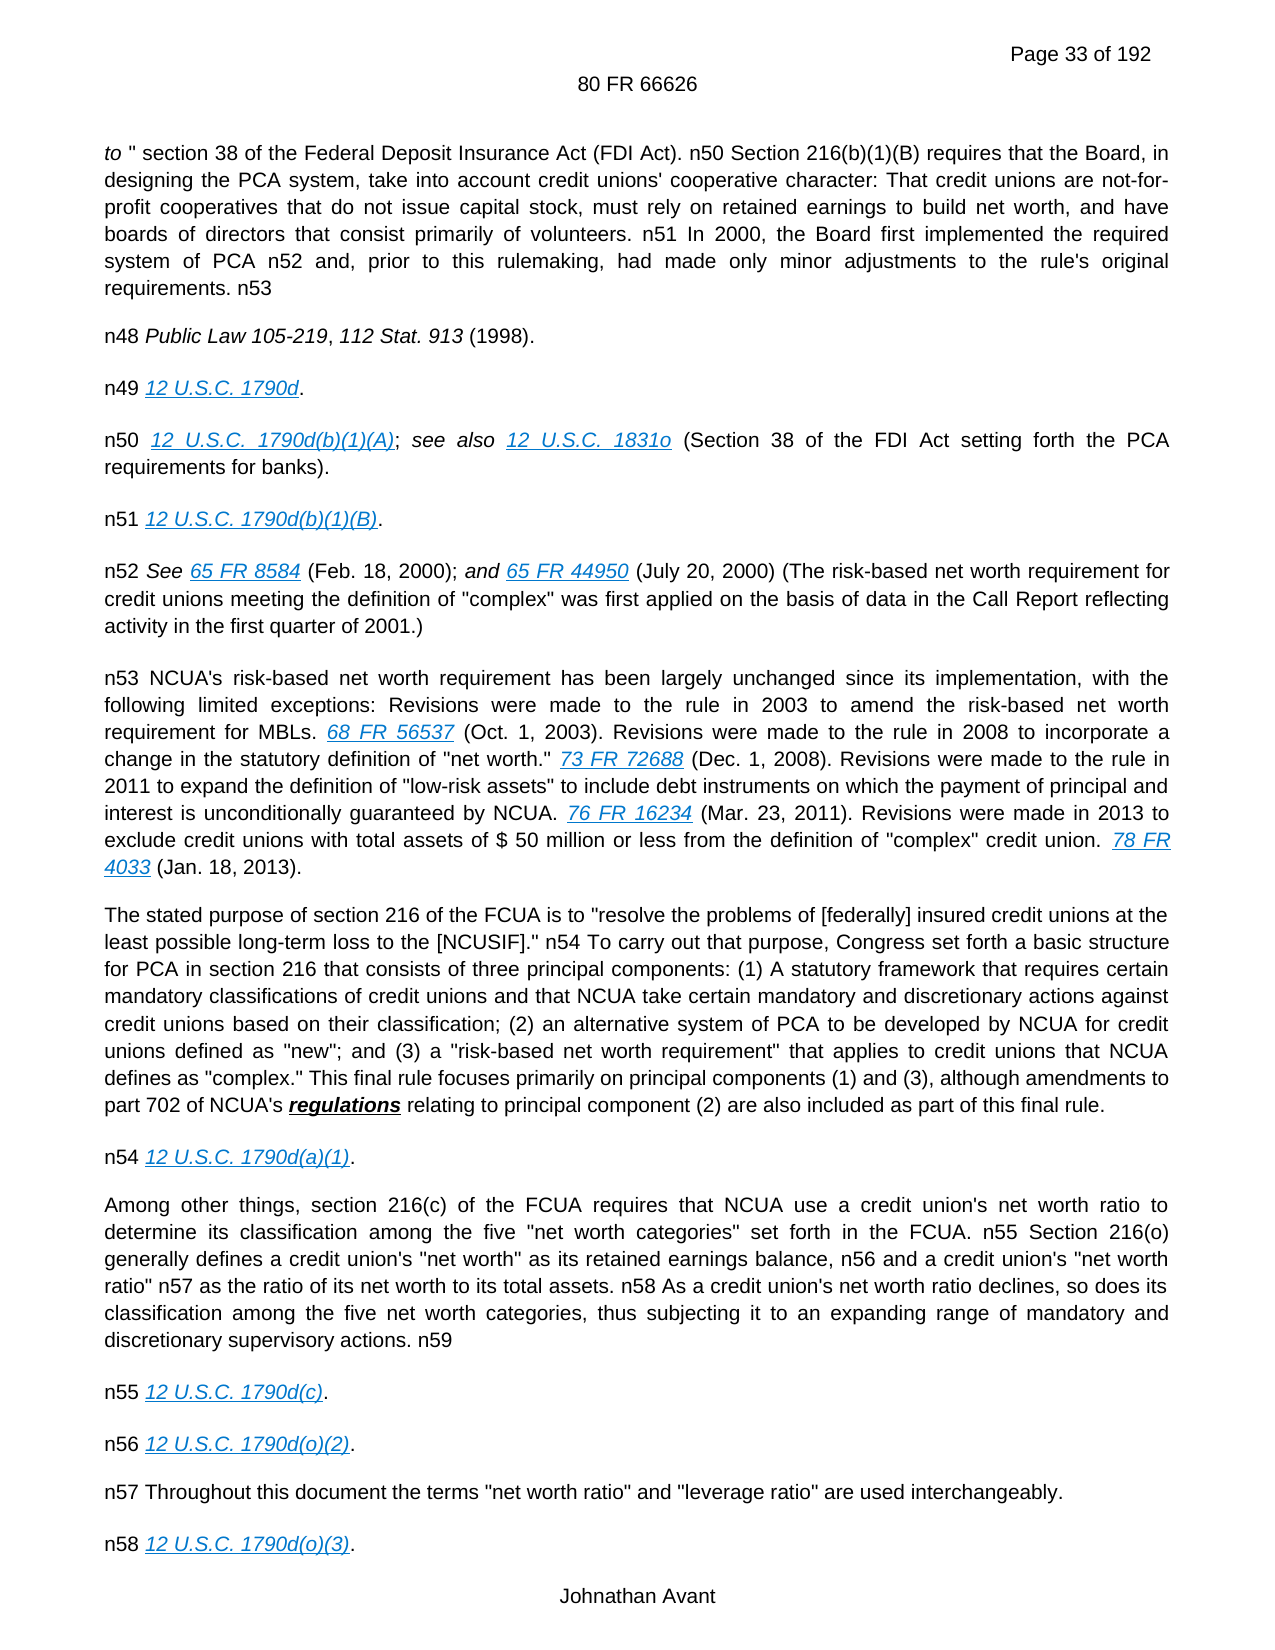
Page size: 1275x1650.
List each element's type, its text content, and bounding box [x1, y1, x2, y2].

text The stated purpose of section 216 of the FCUA is to "resolve the problems of [federally] insured credit unions at the least possible long-term loss to the [NCUSIF]." n54 To carry out that purpose, Congress set forth a basic structure for PCA in section 216 that consists of three principal components: (1) A statutory framework that requires certain mandatory classifications of credit unions and that NCUA take certain mandatory and discretionary actions against credit unions based on their classification; (2) an alternative system of PCA to be developed by NCUA for credit unions defined as "new"; and (3) a "risk-based net worth requirement" that applies to credit unions that NCUA defines as "complex." This final rule focuses primarily on principal components (1) and (3), although amendments to part 702 of NCUA's regulations relating to principal component (2) are also included as part of this final rule. [104, 900, 1171, 1117]
text n55 12 U.S.C. 1790d(c). [104, 1377, 1171, 1404]
text n54 12 U.S.C. 1790d(a)(1). [104, 1142, 1171, 1169]
text n56 12 U.S.C. 1790d(o)(2). [104, 1429, 1171, 1456]
text n53 NCUA's risk-based net worth requirement has been largely unchanged since its implementation, with the following limited exceptions: Revisions were made to the rule in 2003 to amend the risk-based net worth requirement for MBLs. 68 FR 56537 (Oct. 1, 2003). Revisions were made to the rule in 2008 to incorporate a change in the statutory definition of "net worth." 73 FR 72688 (Dec. 1, 2008). Revisions were made to the rule in 2011 to expand the definition of "low-risk assets" to include debt instruments on which the payment of principal and interest is unconditionally guaranteed by NCUA. 76 FR 16234 (Mar. 23, 2011). Revisions were made in 2013 to exclude credit unions with total assets of $ 50 million or less from the definition of "complex" credit union. 78 FR 4033 (Jan. 18, 2013). [104, 662, 1171, 879]
text n58 12 U.S.C. 1790d(o)(3). [104, 1529, 1171, 1556]
text n52 See 65 FR 8584 (Feb. 18, 2000); and 65 FR 44950 (July 20, 2000) (The risk-based net worth requirement for credit unions meeting the definition of "complex" was first applied on the basis of data in the Call Report reflecting activity in the first quarter of 2001.) [104, 556, 1171, 637]
text n50 12 U.S.C. 1790d(b)(1)(A); see also 12 U.S.C. 1831o (Section 38 of the FDI Act setting forth the PCA requirements for banks). [104, 425, 1171, 479]
text Among other things, section 216(c) of the FCUA requires that NCUA use a credit union's net worth ratio to determine its classification among the five "net worth categories" set forth in the FCUA. n55 Section 216(o) generally defines a credit union's "net worth" as its retained earnings balance, n56 and a credit union's "net worth ratio" n57 as the ratio of its net worth to its total assets. n58 As a credit union's net worth ratio declines, so does its classification among the five net worth categories, thus subjecting it to an expanding range of mandatory and discretionary supervisory actions. n59 [104, 1189, 1171, 1352]
text n57 Throughout this document the terms "net worth ratio" and "leverage ratio" are used interchangeably. [104, 1477, 1171, 1504]
text n49 12 U.S.C. 1790d. [104, 373, 1171, 400]
text n51 12 U.S.C. 1790d(b)(1)(B). [104, 504, 1171, 531]
text n48 Public Law 105-219, 112 Stat. 913 (1998). [104, 321, 1171, 348]
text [104, 137, 1171, 300]
